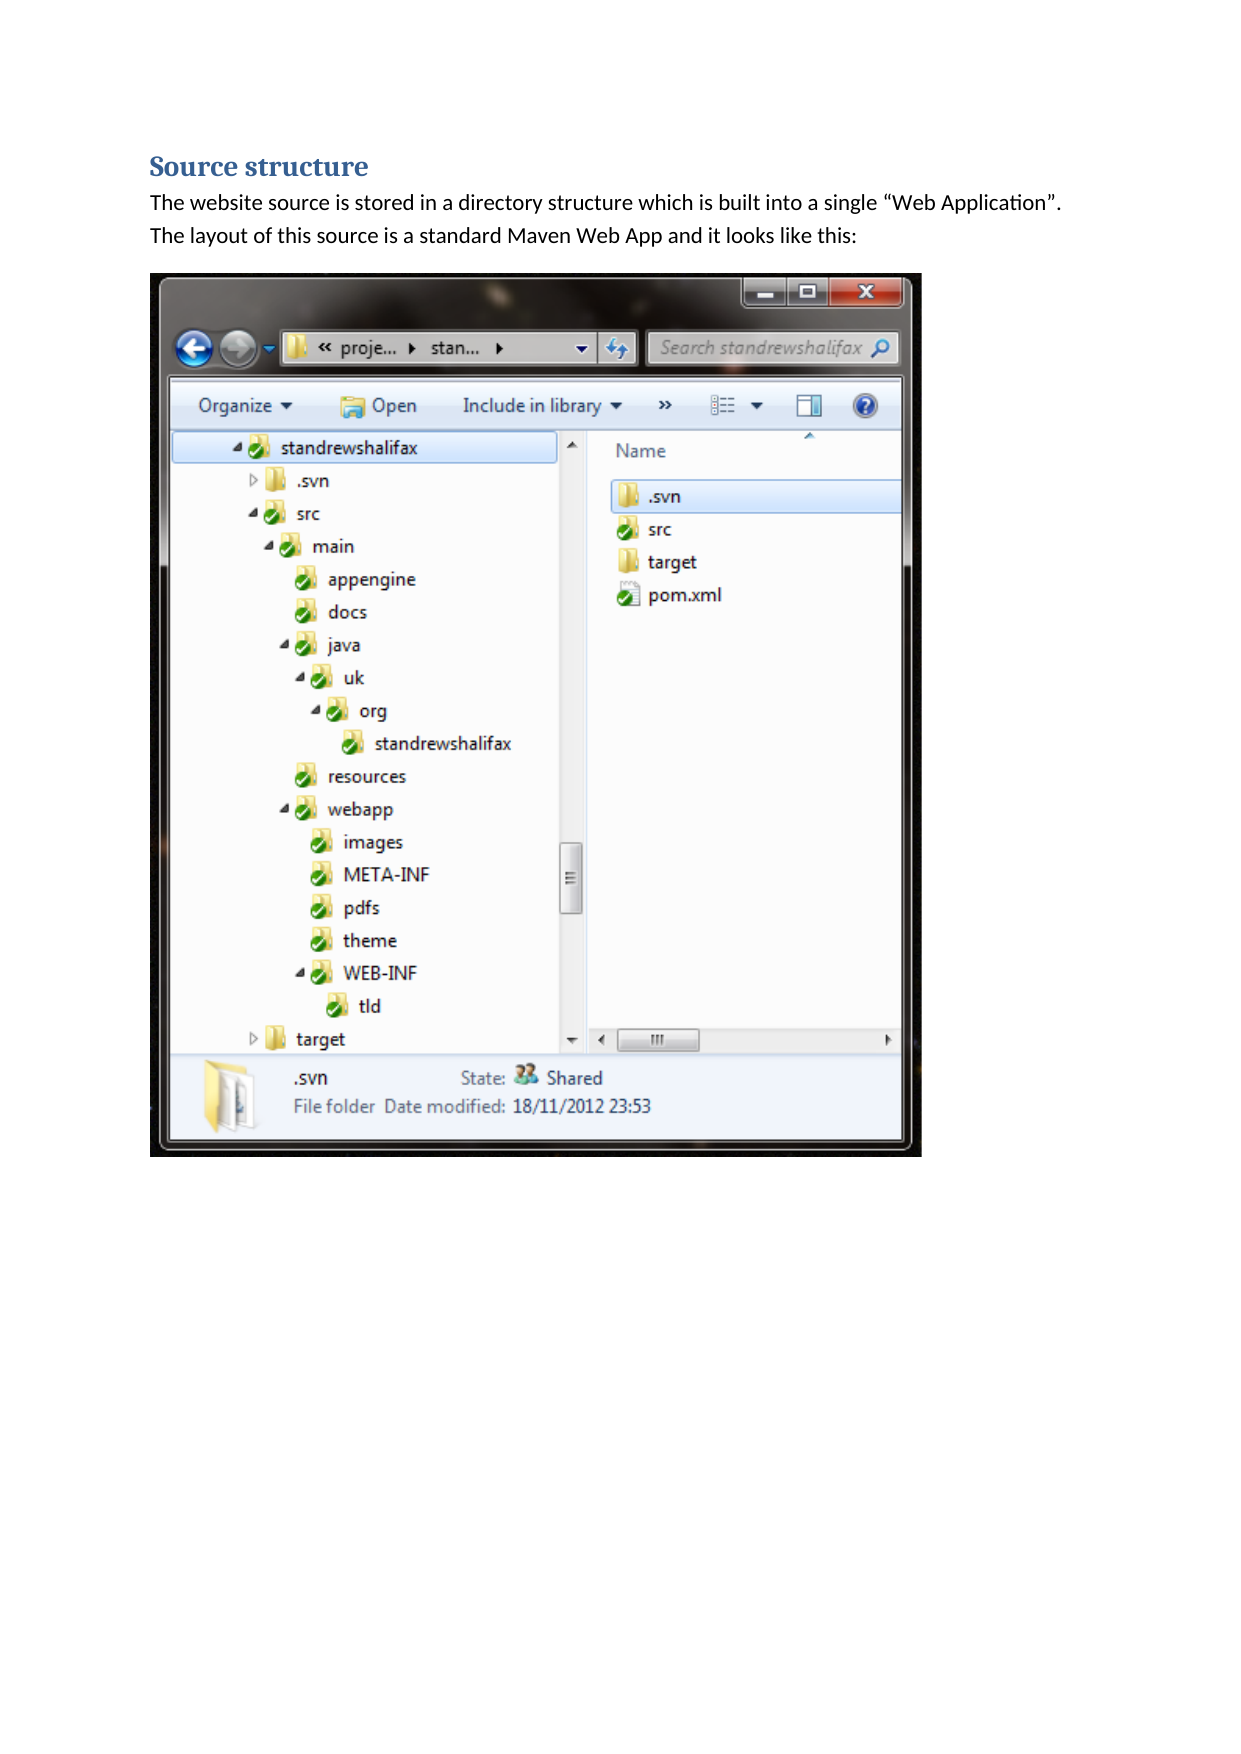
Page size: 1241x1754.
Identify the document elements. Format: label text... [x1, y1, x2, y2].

subtitle Source structure [150, 150, 1090, 183]
picture [150, 273, 922, 1157]
text The website source is stored in a directory structure which is built into a single “Web Application”. The layout of this source is a standard Maven Web App and it looks like this: [150, 188, 1090, 249]
